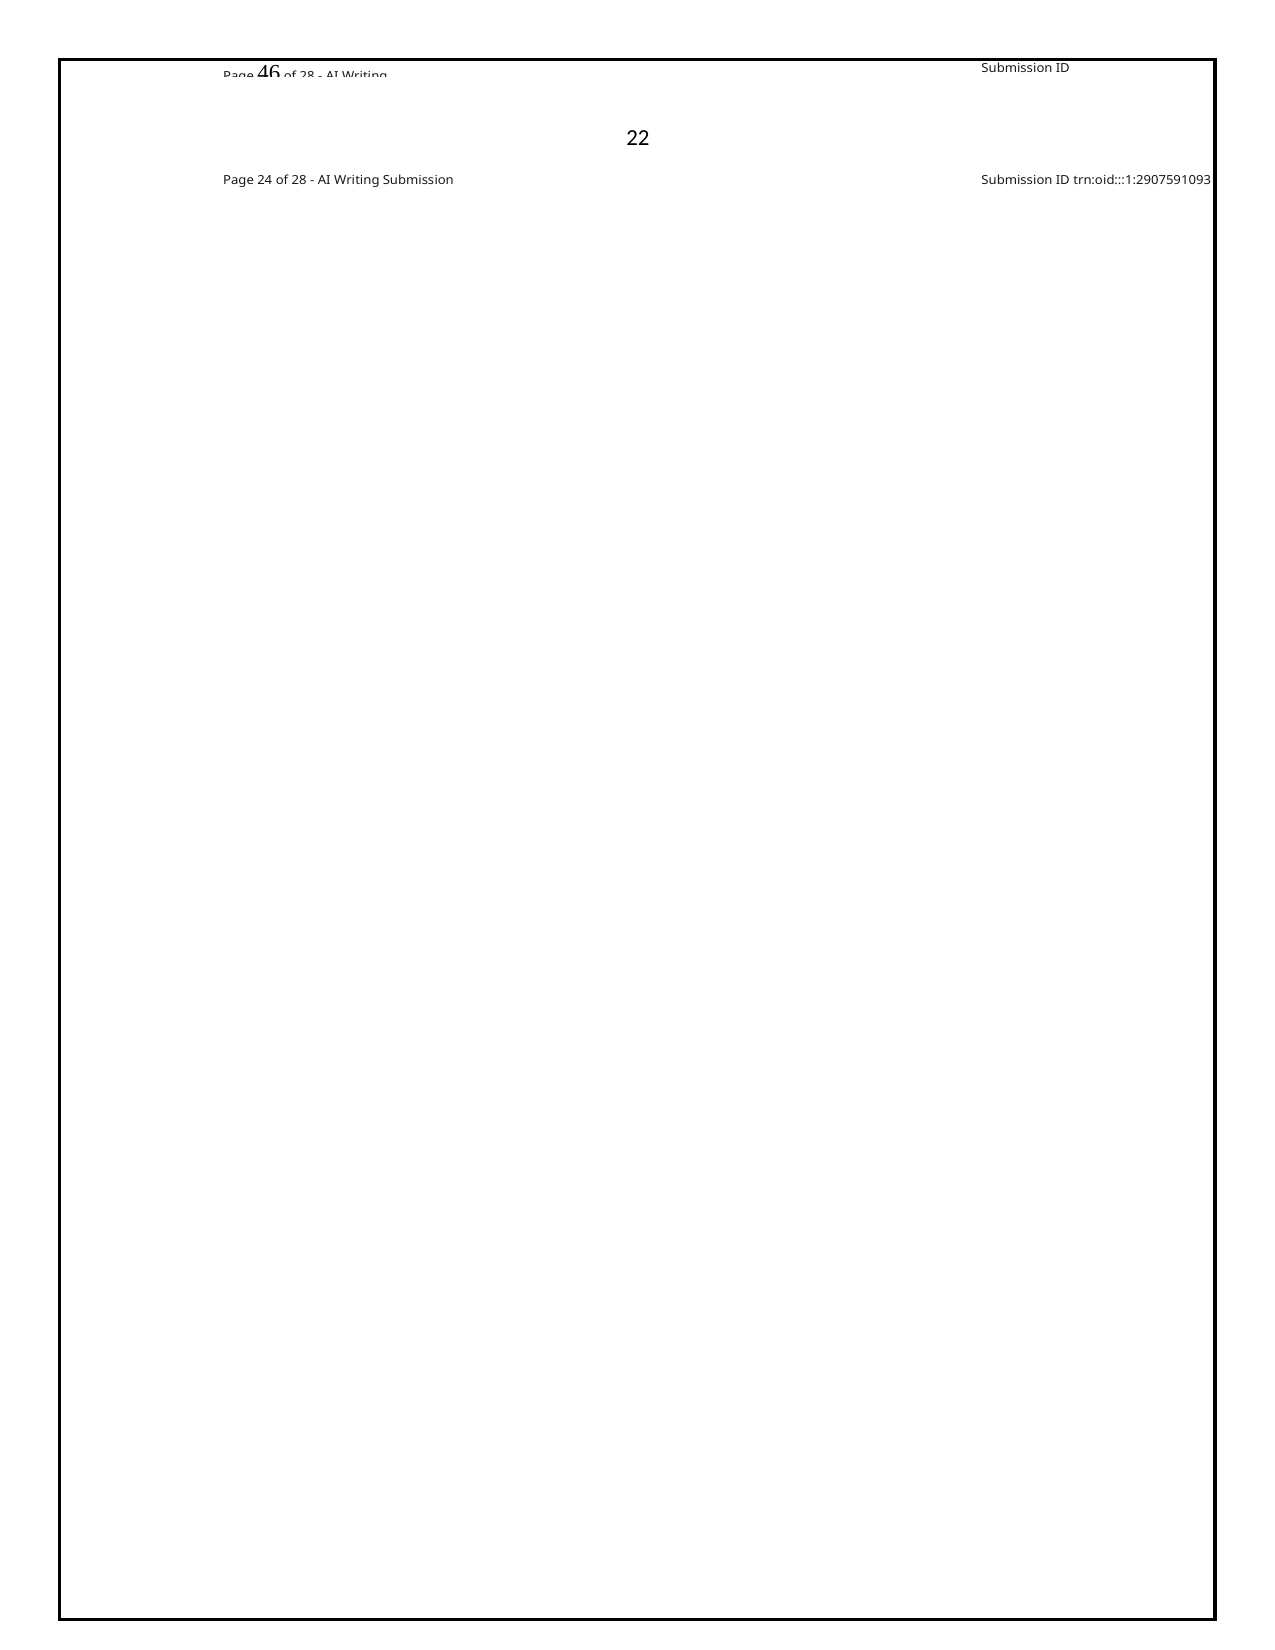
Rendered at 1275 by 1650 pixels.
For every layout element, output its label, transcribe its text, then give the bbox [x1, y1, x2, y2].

text Page 24 of 28 - AI Writing Submission Submission ID trn:oid:::1:2907591093 [223, 171, 1212, 188]
subtitle 22 [210, 123, 1065, 151]
